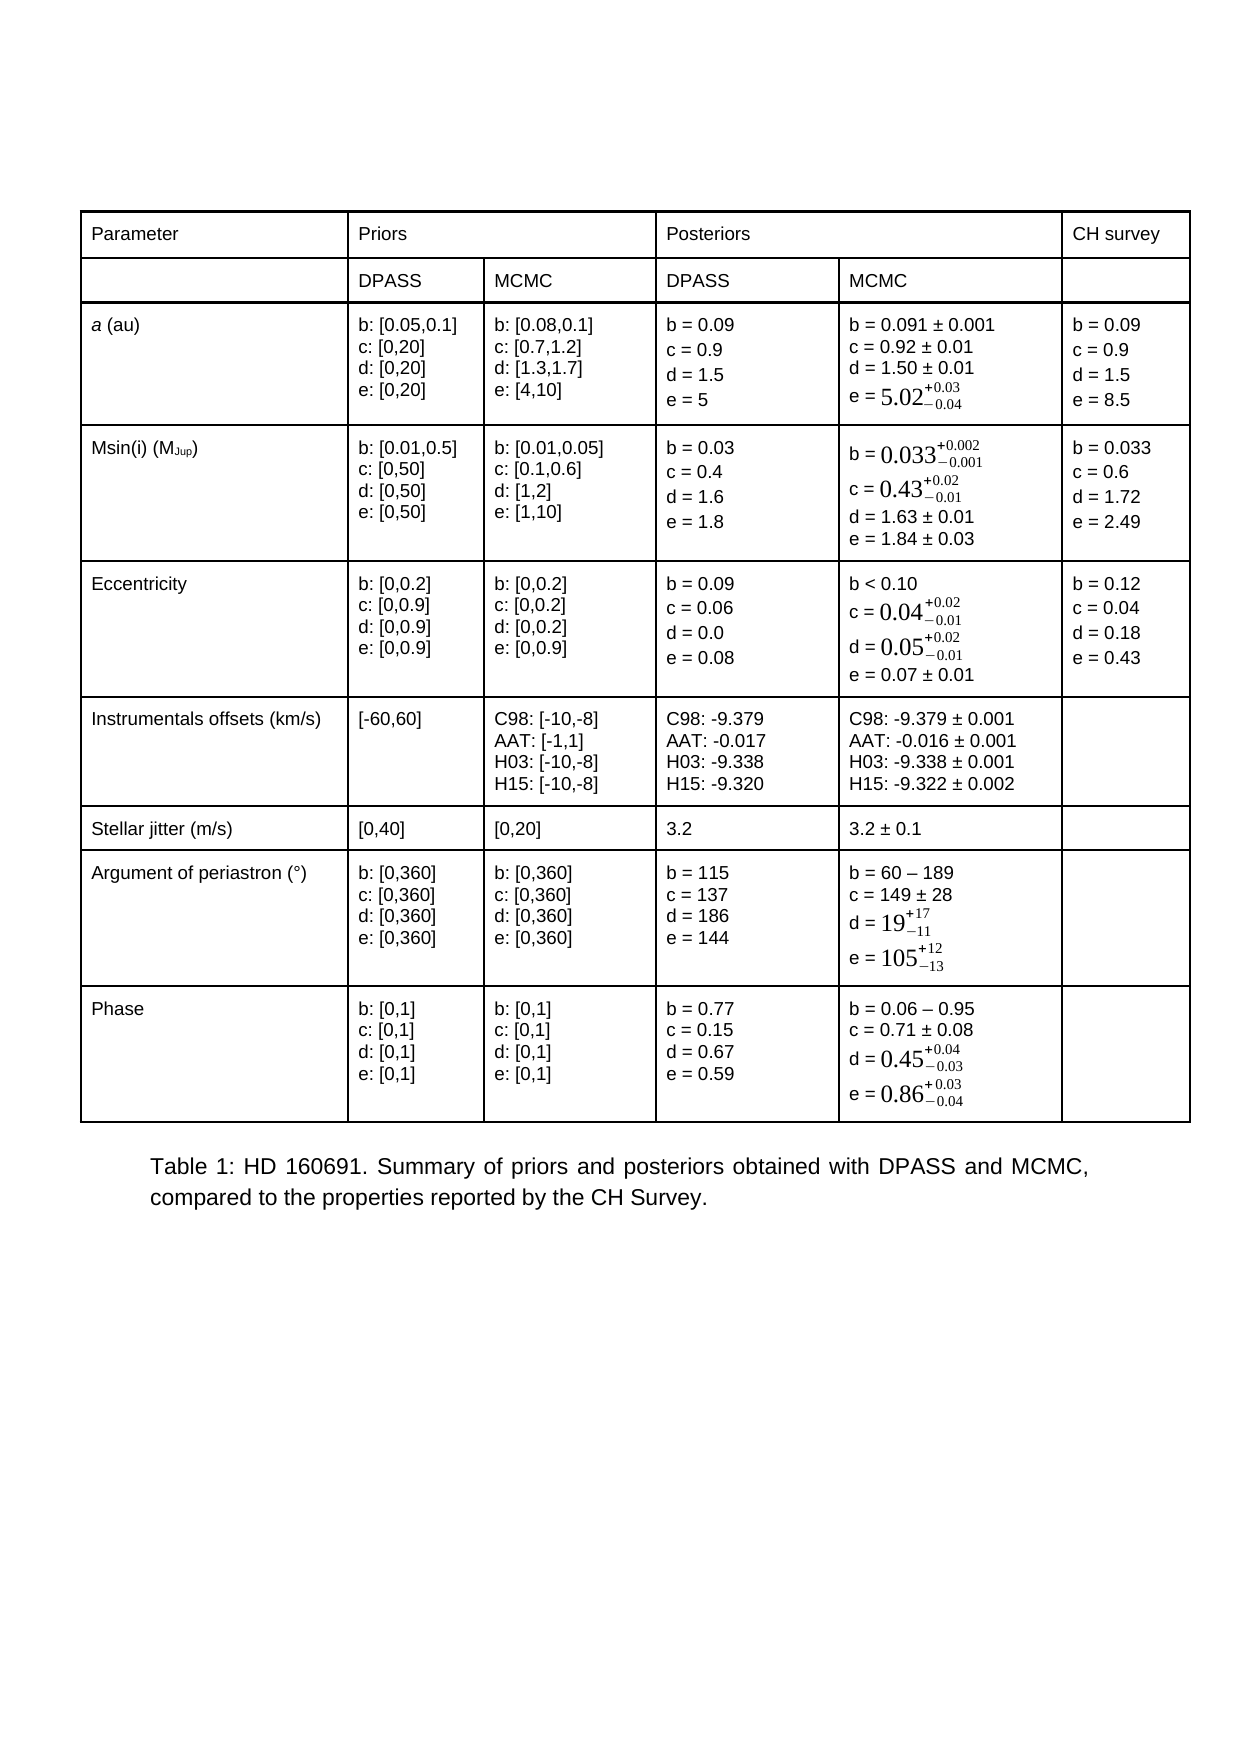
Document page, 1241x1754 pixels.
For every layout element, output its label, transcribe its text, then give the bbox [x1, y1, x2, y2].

table_cell a (au) [82, 304, 347, 424]
table_cell b = 0.77 c = 0.15 d = 0.67 e = 0.59 [657, 987, 838, 1121]
table_cell 3.2 ± 0.1 [840, 807, 1061, 849]
table_cell b: [0,1] c: [0,1] d: [0,1] e: [0,1] [485, 987, 655, 1121]
table_cell b < 0.10 c = d = e = 0.07 ± 0.01 [840, 562, 1061, 696]
table_header Priors [349, 213, 655, 257]
table_cell b = 0.09 c = 0.9 d = 1.5 e = 8.5 [1063, 304, 1189, 424]
table_cell [1063, 698, 1189, 805]
table_header CH survey [1063, 213, 1189, 257]
text Table 1: HD 160691. Summary of priors and posteriors obtained with DPASS and MCMC, compared to the properties reported by the CH Survey. [150, 1153, 1090, 1210]
table_cell MCMC [840, 259, 1061, 301]
table_cell Instrumentals offsets (km/s) [82, 698, 347, 805]
table_cell MCMC [485, 259, 655, 301]
table_cell b = 0.09 c = 0.06 d = 0.0 e = 0.08 [657, 562, 838, 696]
table_cell b: [0.08,0.1] c: [0.7,1.2] d: [1.3,1.7] e: [4,10] [485, 304, 655, 424]
table_cell [0,20] [485, 807, 655, 849]
table_cell b: [0.01,0.5] c: [0,50] d: [0,50] e: [0,50] [349, 426, 483, 560]
table_cell b = 60 – 189 c = 149 ± 28 d = e = [840, 851, 1061, 985]
table_cell Msin(i) (MJup) [82, 426, 347, 560]
table_cell b = 0.033 c = 0.6 d = 1.72 e = 2.49 [1063, 426, 1189, 560]
table_cell b: [0,0.2] c: [0,0.2] d: [0,0.2] e: [0,0.9] [485, 562, 655, 696]
table_cell b = 0.09 c = 0.9 d = 1.5 e = 5 [657, 304, 838, 424]
table_cell C98: -9.379 AAT: -0.017 H03: -9.338 H15: -9.320 [657, 698, 838, 805]
table_cell [-60,60] [349, 698, 483, 805]
table_cell DPASS [349, 259, 483, 301]
table_cell 3.2 [657, 807, 838, 849]
table_cell [0,40] [349, 807, 483, 849]
table_header Posteriors [657, 213, 1061, 257]
table_cell b = 0.091 ± 0.001 c = 0.92 ± 0.01 d = 1.50 ± 0.01 e = [840, 304, 1061, 424]
table_cell b: [0.05,0.1] c: [0,20] d: [0,20] e: [0,20] [349, 304, 483, 424]
table_cell b: [0,360] c: [0,360] d: [0,360] e: [0,360] [349, 851, 483, 985]
table_cell b = 115 c = 137 d = 186 e = 144 [657, 851, 838, 985]
table_cell b = 0.06 – 0.95 c = 0.71 ± 0.08 d = e = [840, 987, 1061, 1121]
table_cell [1063, 807, 1189, 849]
table_cell [1063, 259, 1189, 301]
table_cell [82, 259, 347, 301]
table_cell b: [0,1] c: [0,1] d: [0,1] e: [0,1] [349, 987, 483, 1121]
table_cell b: [0,0.2] c: [0,0.9] d: [0,0.9] e: [0,0.9] [349, 562, 483, 696]
table_cell [1063, 851, 1189, 985]
table_cell b = 0.12 c = 0.04 d = 0.18 e = 0.43 [1063, 562, 1189, 696]
table_cell b = c = d = 1.63 ± 0.01 e = 1.84 ± 0.03 [840, 426, 1061, 560]
table_cell [1063, 987, 1189, 1121]
table_cell b = 0.03 c = 0.4 d = 1.6 e = 1.8 [657, 426, 838, 560]
table_cell DPASS [657, 259, 838, 301]
table_cell Phase [82, 987, 347, 1121]
table_cell Eccentricity [82, 562, 347, 696]
table_cell C98: [-10,-8] AAT: [-1,1] H03: [-10,-8] H15: [-10,-8] [485, 698, 655, 805]
table_header Parameter [82, 213, 347, 257]
table_cell Argument of periastron (°) [82, 851, 347, 985]
table_cell b: [0,360] c: [0,360] d: [0,360] e: [0,360] [485, 851, 655, 985]
table_cell C98: -9.379 ± 0.001 AAT: -0.016 ± 0.001 H03: -9.338 ± 0.001 H15: -9.322 ± 0.002 [840, 698, 1061, 805]
table_cell b: [0.01,0.05] c: [0.1,0.6] d: [1,2] e: [1,10] [485, 426, 655, 560]
table_cell Stellar jitter (m/s) [82, 807, 347, 849]
